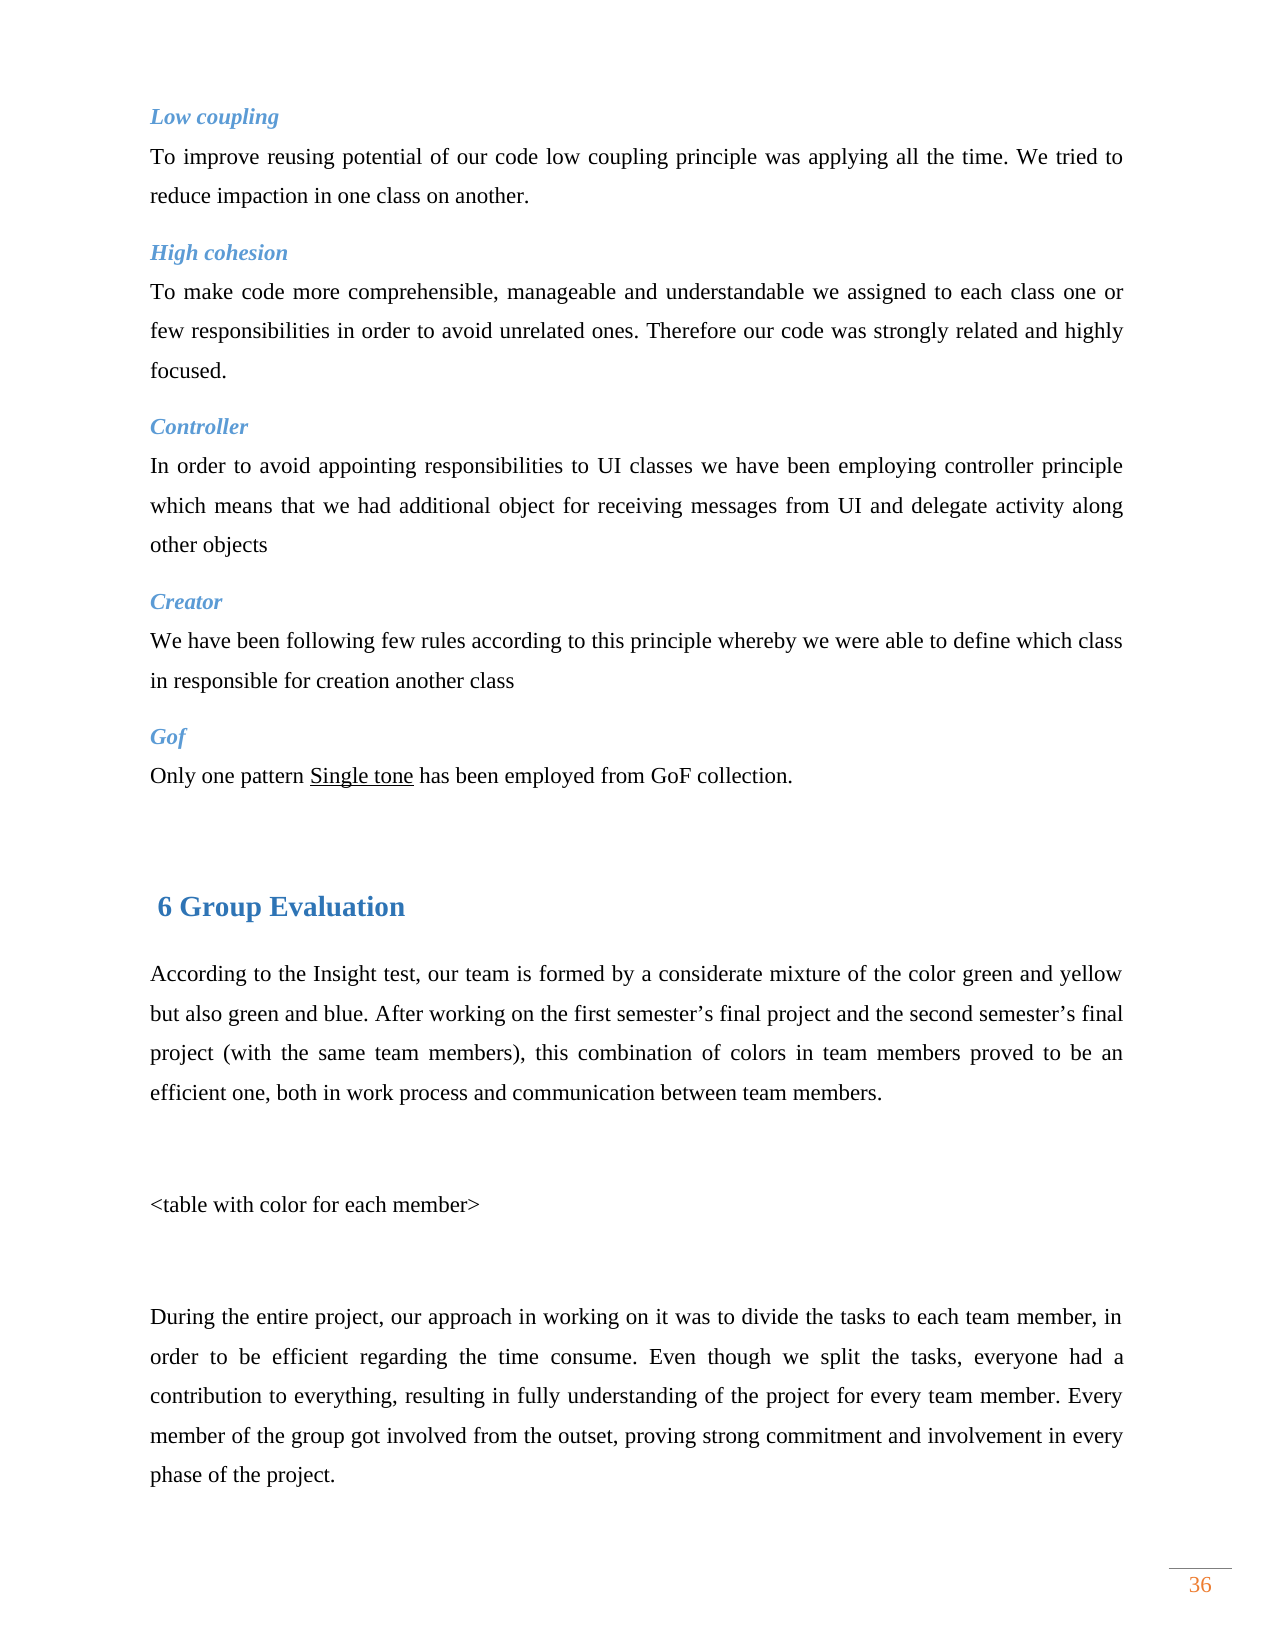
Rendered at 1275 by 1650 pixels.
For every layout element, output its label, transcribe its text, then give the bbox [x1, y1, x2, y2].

subtitle Controller [150, 413, 1125, 439]
text In order to avoid appointing responsibilities to UI classes we have been employing controller principle which means that we had additional object for receiving messages from UI and delegate activity along other objects [150, 453, 1125, 558]
text According to the Insight test, our team is formed by a considerate mixture of the color green and yellow but also green and blue. After working on the first semester’s final project and the second semester’s final project (with the same team members), this combination of colors in team members proved to be an efficient one, both in work process and communication between team members. [150, 960, 1125, 1105]
text <table with color for each member> [150, 1191, 1125, 1217]
text Only one pattern Single tone has been employed from GoF collection. [150, 762, 1125, 789]
subtitle Gof [150, 723, 1125, 749]
text To improve reusing potential of our code low coupling principle was applying all the time. We tried to reduce impaction in one class on another. [150, 143, 1125, 209]
subtitle Creator [150, 588, 1125, 614]
subtitle High cohesion [150, 238, 1125, 265]
text We have been following few rules according to this principle whereby we were able to define which class in responsible for creation another class [150, 627, 1125, 693]
subtitle Low coupling [150, 103, 1125, 130]
subtitle 6 Group Evaluation [150, 889, 1125, 923]
text During the entire project, our approach in working on it was to divide the tasks to each team member, in order to be efficient regarding the time consume. Even though we split the tasks, everyone had a contribution to everything, resulting in fully understanding of the project for every team member. Every member of the group got involved from the outset, proving strong commitment and involvement in every phase of the project. [150, 1303, 1125, 1488]
